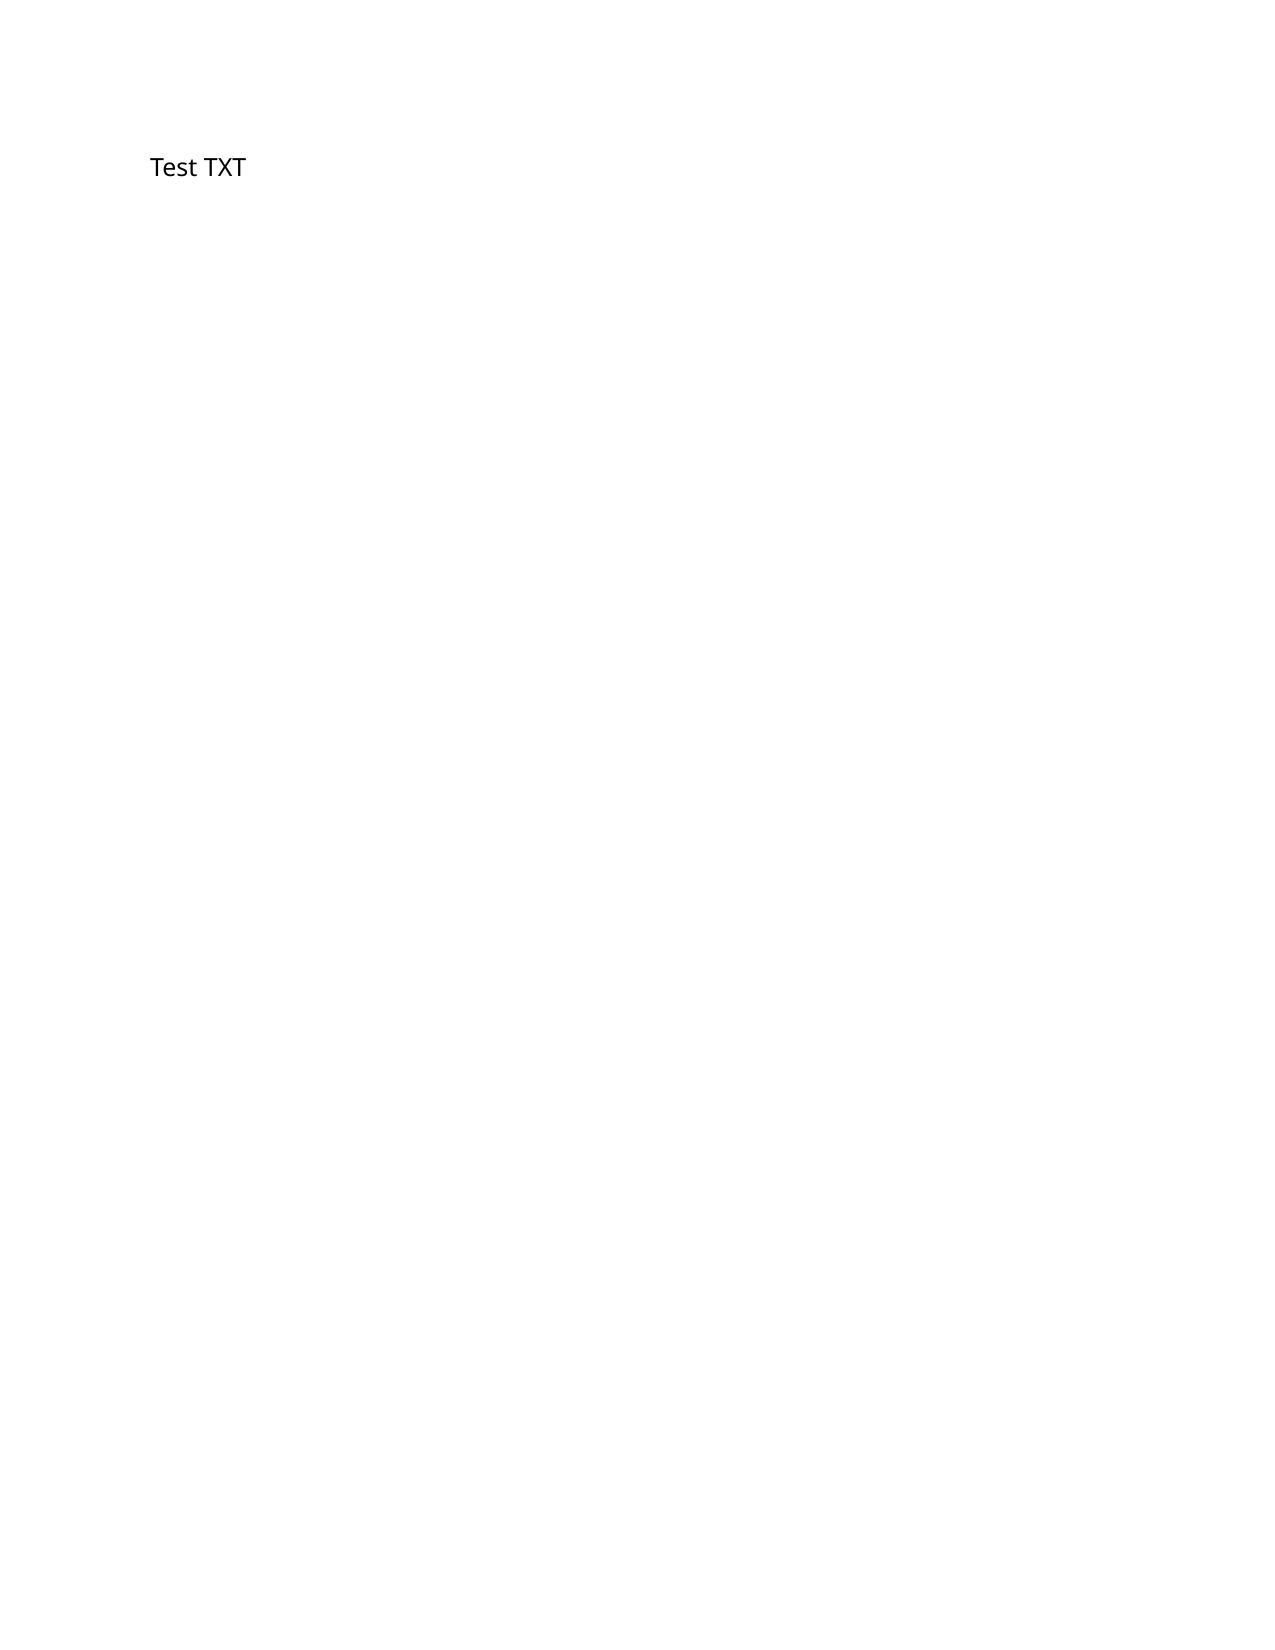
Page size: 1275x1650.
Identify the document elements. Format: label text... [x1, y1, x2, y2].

text Test TXT [150, 150, 1125, 184]
